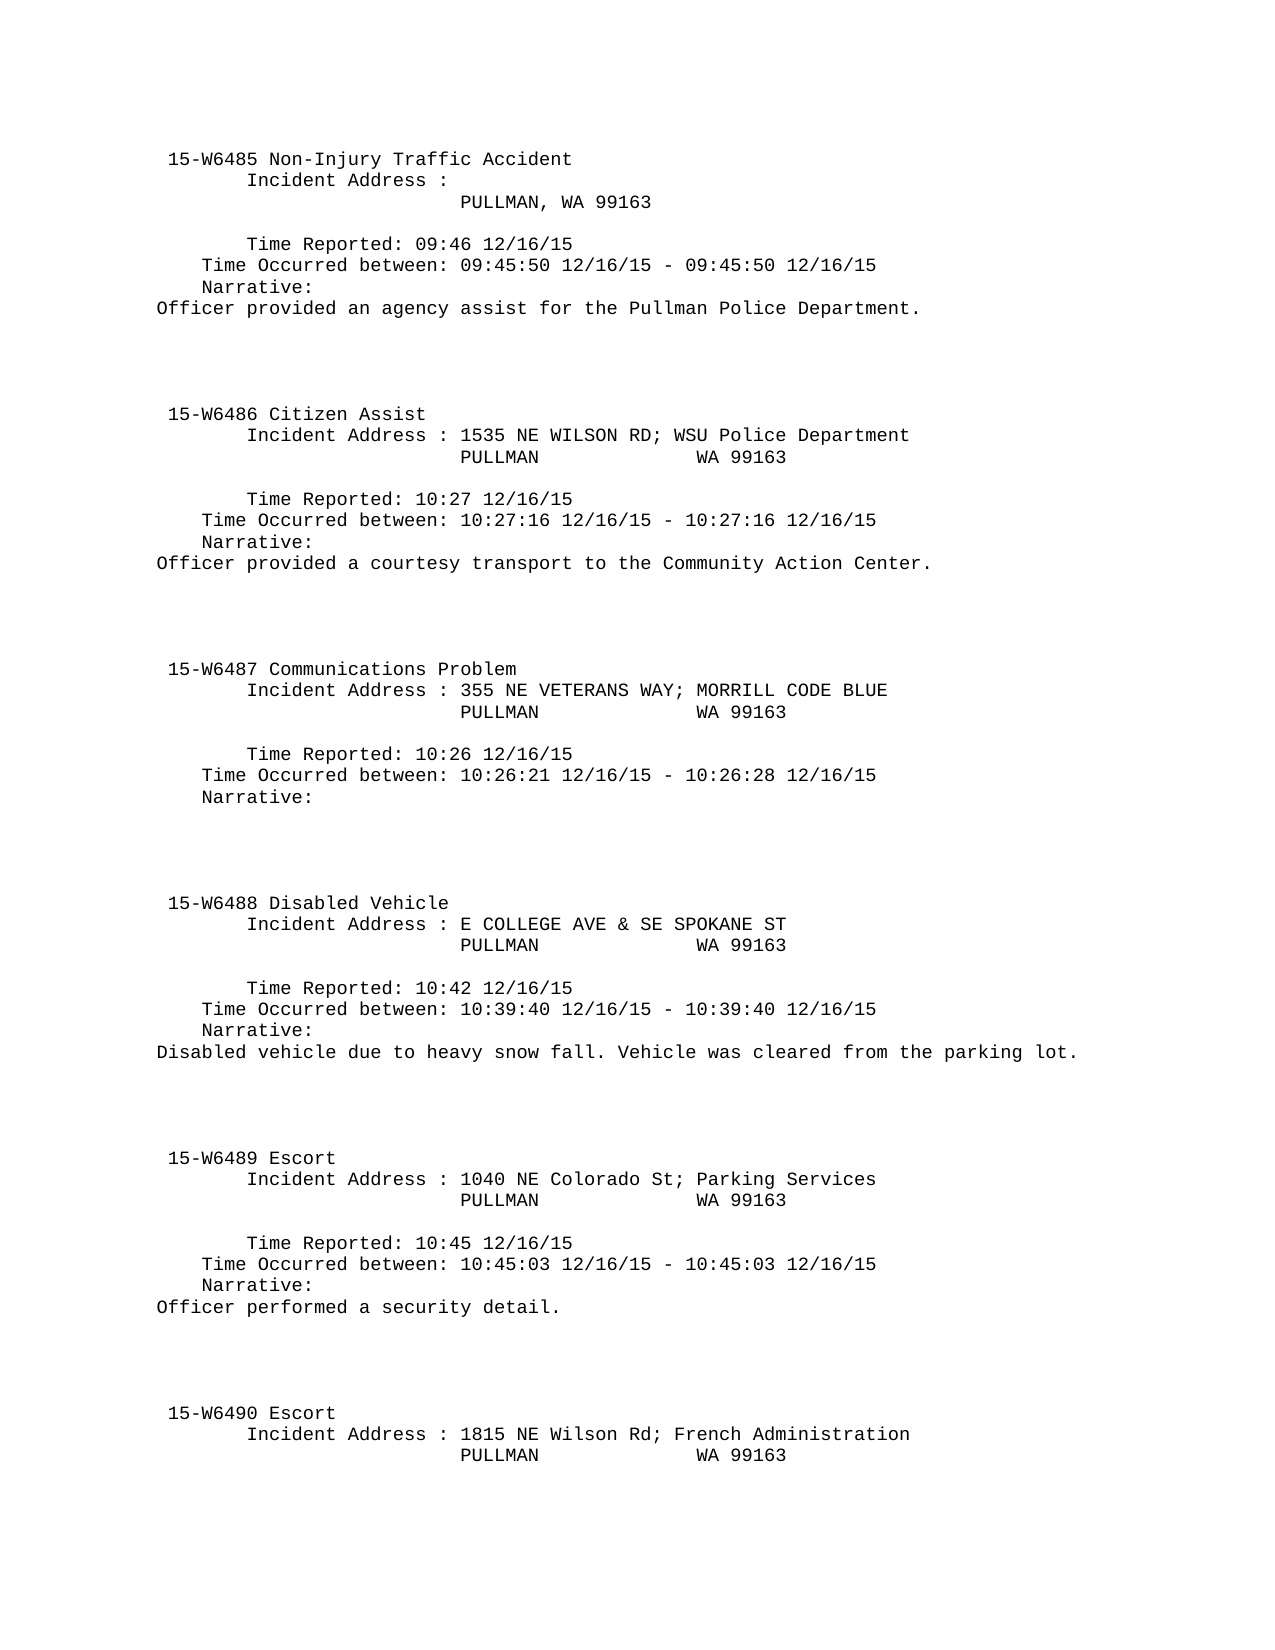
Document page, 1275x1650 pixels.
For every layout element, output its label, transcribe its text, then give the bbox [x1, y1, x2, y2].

text 15-W6489 Escort [156, 1149, 1118, 1170]
text Incident Address : E COLLEGE AVE & SE SPOKANE ST [156, 915, 1118, 936]
text PULLMAN, WA 99163 [156, 192, 1118, 214]
text Narrative: [156, 787, 1118, 809]
text 15-W6490 Escort [156, 1404, 1118, 1425]
text Officer performed a security detail. [156, 1297, 1118, 1319]
text 15-W6486 Citizen Assist [156, 405, 1118, 426]
text Incident Address : 355 NE VETERANS WAY; MORRILL CODE BLUE [156, 681, 1118, 702]
text Narrative: [156, 277, 1118, 299]
text PULLMAN WA 99163 [156, 702, 1118, 724]
text Incident Address : 1815 NE Wilson Rd; French Administration [156, 1425, 1118, 1446]
text PULLMAN WA 99163 [156, 1446, 1118, 1467]
text Officer provided an agency assist for the Pullman Police Department. [156, 299, 1118, 320]
text Time Occurred between: 09:45:50 12/16/15 - 09:45:50 12/16/15 [156, 256, 1118, 277]
text Time Occurred between: 10:45:03 12/16/15 - 10:45:03 12/16/15 [156, 1255, 1118, 1276]
text Time Reported: 10:42 12/16/15 [156, 979, 1118, 1000]
text Time Occurred between: 10:27:16 12/16/15 - 10:27:16 12/16/15 [156, 511, 1118, 532]
text PULLMAN WA 99163 [156, 447, 1118, 469]
text 15-W6485 Non-Injury Traffic Accident [156, 150, 1118, 171]
text Time Occurred between: 10:26:21 12/16/15 - 10:26:28 12/16/15 [156, 766, 1118, 787]
text Time Reported: 10:27 12/16/15 [156, 490, 1118, 511]
text Time Reported: 10:26 12/16/15 [156, 745, 1118, 766]
text Incident Address : 1535 NE WILSON RD; WSU Police Department [156, 426, 1118, 447]
text PULLMAN WA 99163 [156, 936, 1118, 957]
text Officer provided a courtesy transport to the Community Action Center. [156, 554, 1118, 575]
text Incident Address : [156, 171, 1118, 192]
text Time Reported: 10:45 12/16/15 [156, 1234, 1118, 1255]
text Time Reported: 09:46 12/16/15 [156, 235, 1118, 256]
text Disabled vehicle due to heavy snow fall. Vehicle was cleared from the parking lot. [156, 1042, 1118, 1064]
text Narrative: [156, 1276, 1118, 1297]
text Narrative: [156, 532, 1118, 554]
text Narrative: [156, 1021, 1118, 1042]
text Incident Address : 1040 NE Colorado St; Parking Services [156, 1170, 1118, 1191]
text 15-W6487 Communications Problem [156, 660, 1118, 681]
text PULLMAN WA 99163 [156, 1191, 1118, 1212]
text 15-W6488 Disabled Vehicle [156, 894, 1118, 915]
text Time Occurred between: 10:39:40 12/16/15 - 10:39:40 12/16/15 [156, 1000, 1118, 1021]
